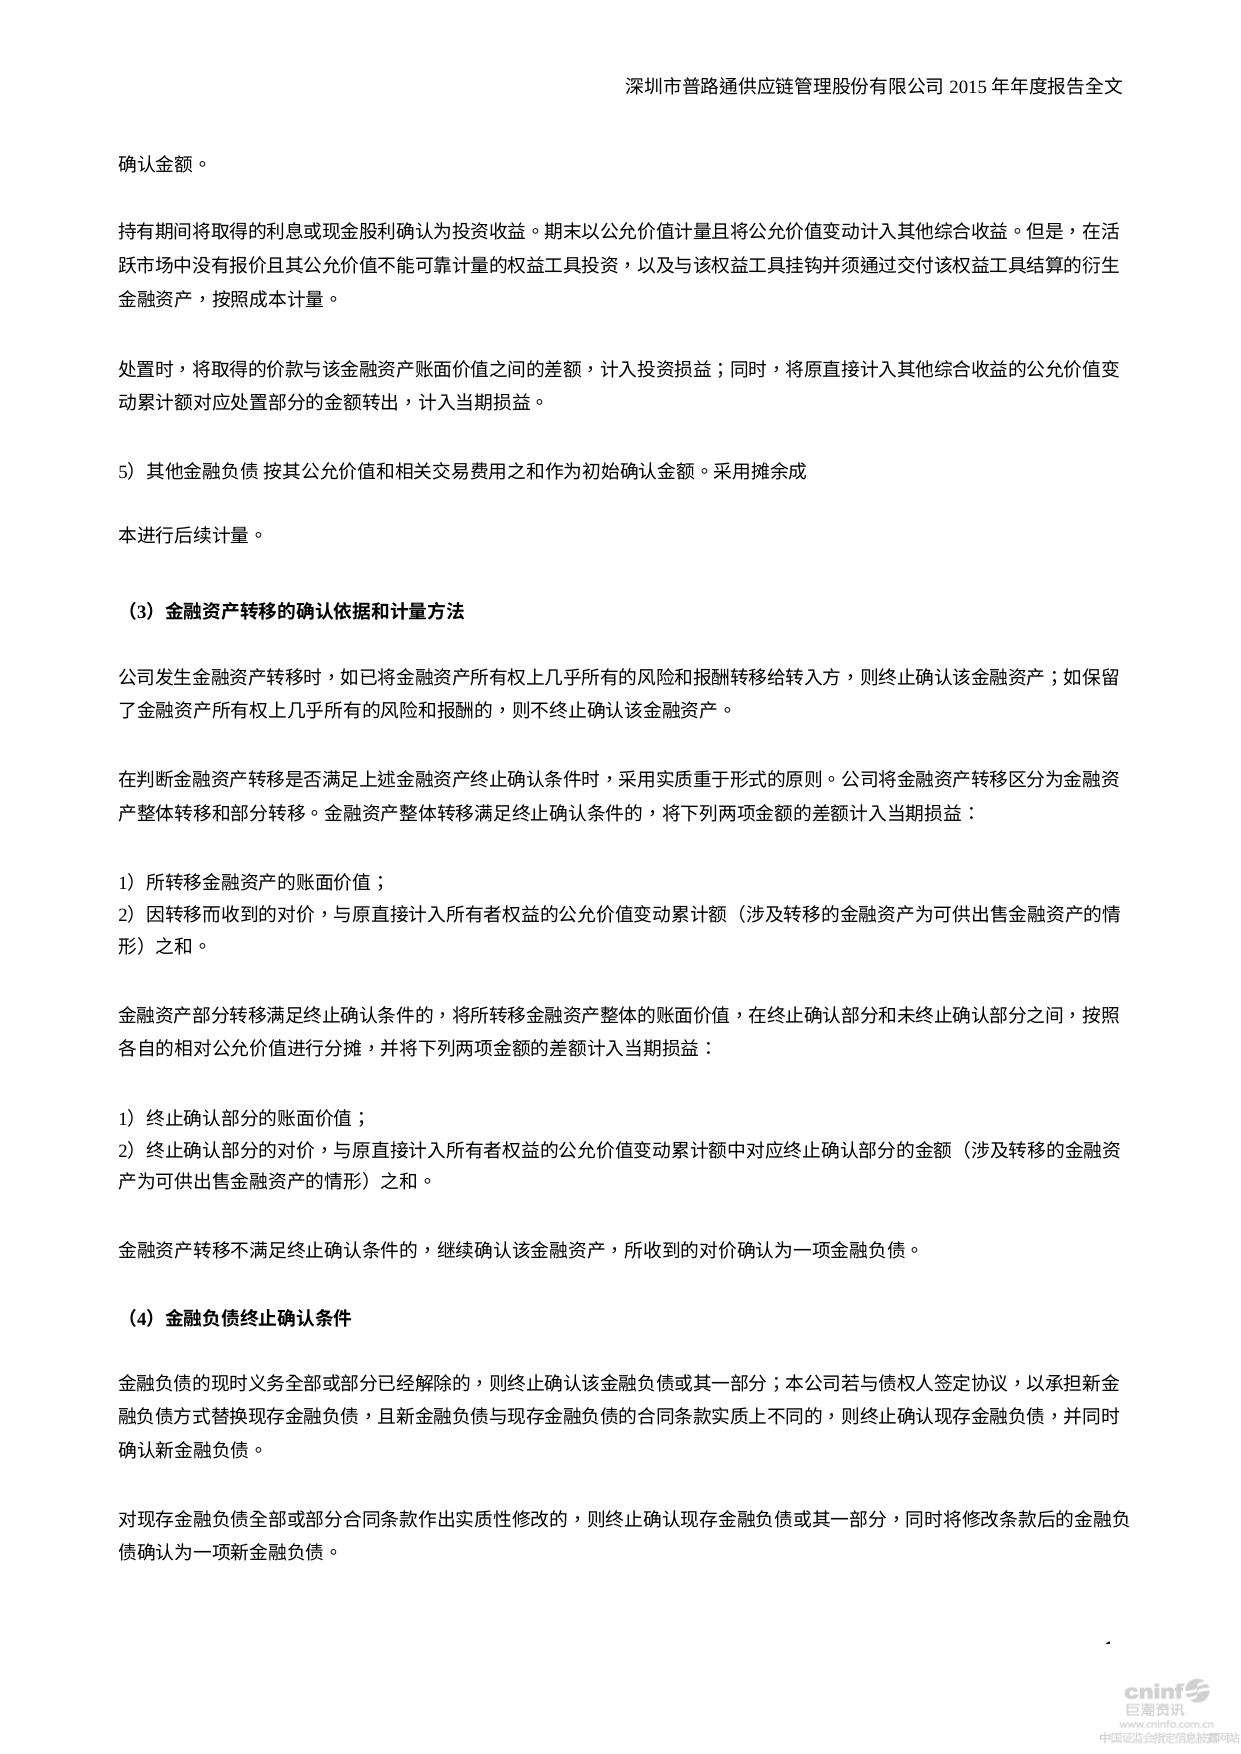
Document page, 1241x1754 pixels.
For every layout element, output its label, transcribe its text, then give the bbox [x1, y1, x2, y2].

text 5）其他金融负债 按其公允价值和相关交易费用之和作为初始确认金额。采用摊余成本进行后续计量。 [118, 459, 814, 548]
text 金融负债的现时义务全部或部分已经解除的，则终止确认该金融负债或其一部分；本公司若与债权人签定协议，以承担新金 融负债方式替换现存金融负债，且新金融负债与现存金融负债的合同条款实质上不同的，则终止确认现存金融负债，并同时 确认新金融负债。 [118, 1370, 1122, 1462]
subtitle （4）金融负债终止确认条件 [118, 1305, 1240, 1330]
text 确认金额。 [118, 152, 1240, 177]
text 2）终止确认部分的对价，与原直接计入所有者权益的公允价值变动累计额中对应终止确认部分的金额（涉及转移的金融资 产为可供出售金融资产的情形）之和。 [118, 1137, 1122, 1194]
text 在判断金融资产转移是否满足上述金融资产终止确认条件时，采用实质重于形式的原则。公司将金融资产转移区分为金融资 产整体转移和部分转移。金融资产整体转移满足终止确认条件的，将下列两项金额的差额计入当期损益： [118, 767, 1122, 825]
subtitle （3）金融资产转移的确认依据和计量方法 [118, 598, 1240, 624]
text 1）终止确认部分的账面价值； [118, 1105, 1240, 1130]
text 公司发生金融资产转移时，如已将金融资产所有权上几乎所有的风险和报酬转移给转入方，则终止确认该金融资产；如保留 了金融资产所有权上几乎所有的风险和报酬的，则不终止确认该金融资产。 [118, 664, 1122, 723]
text 2）因转移而收到的对价，与原直接计入所有者权益的公允价值变动累计额（涉及转移的金融资产为可供出售金融资产的情 形）之和。 [118, 901, 1122, 959]
text 对现存金融负债全部或部分合同条款作出实质性修改的，则终止确认现存金融负债或其一部分，同时将修改条款后的金融负 债确认为一项新金融负债。 [118, 1506, 1131, 1565]
picture [1099, 1673, 1241, 1754]
text 金融资产转移不满足终止确认条件的，继续确认该金融资产，所收到的对价确认为一项金融负债。 [118, 1238, 1240, 1263]
text 持有期间将取得的利息或现金股利确认为投资收益。期末以公允价值计量且将公允价值变动计入其他综合收益。但是，在活 跃市场中没有报价且其公允价值不能可靠计量的权益工具投资，以及与该权益工具挂钩并须通过交付该权益工具结算的衍生 金融资产，按照成本计量。 [118, 219, 1122, 312]
text 处置时，将取得的价款与该金融资产账面价值之间的差额，计入投资损益；同时，将原直接计入其他综合收益的公允价值变 动累计额对应处置部分的金额转出，计入当期损益。 [118, 356, 1122, 415]
text 金融资产部分转移满足终止确认条件的，将所转移金融资产整体的账面价值，在终止确认部分和未终止确认部分之间，按照 各自的相对公允价值进行分摊，并将下列两项金额的差额计入当期损益： [118, 1002, 1122, 1061]
text 1）所转移金融资产的账面价值； [118, 869, 1240, 895]
